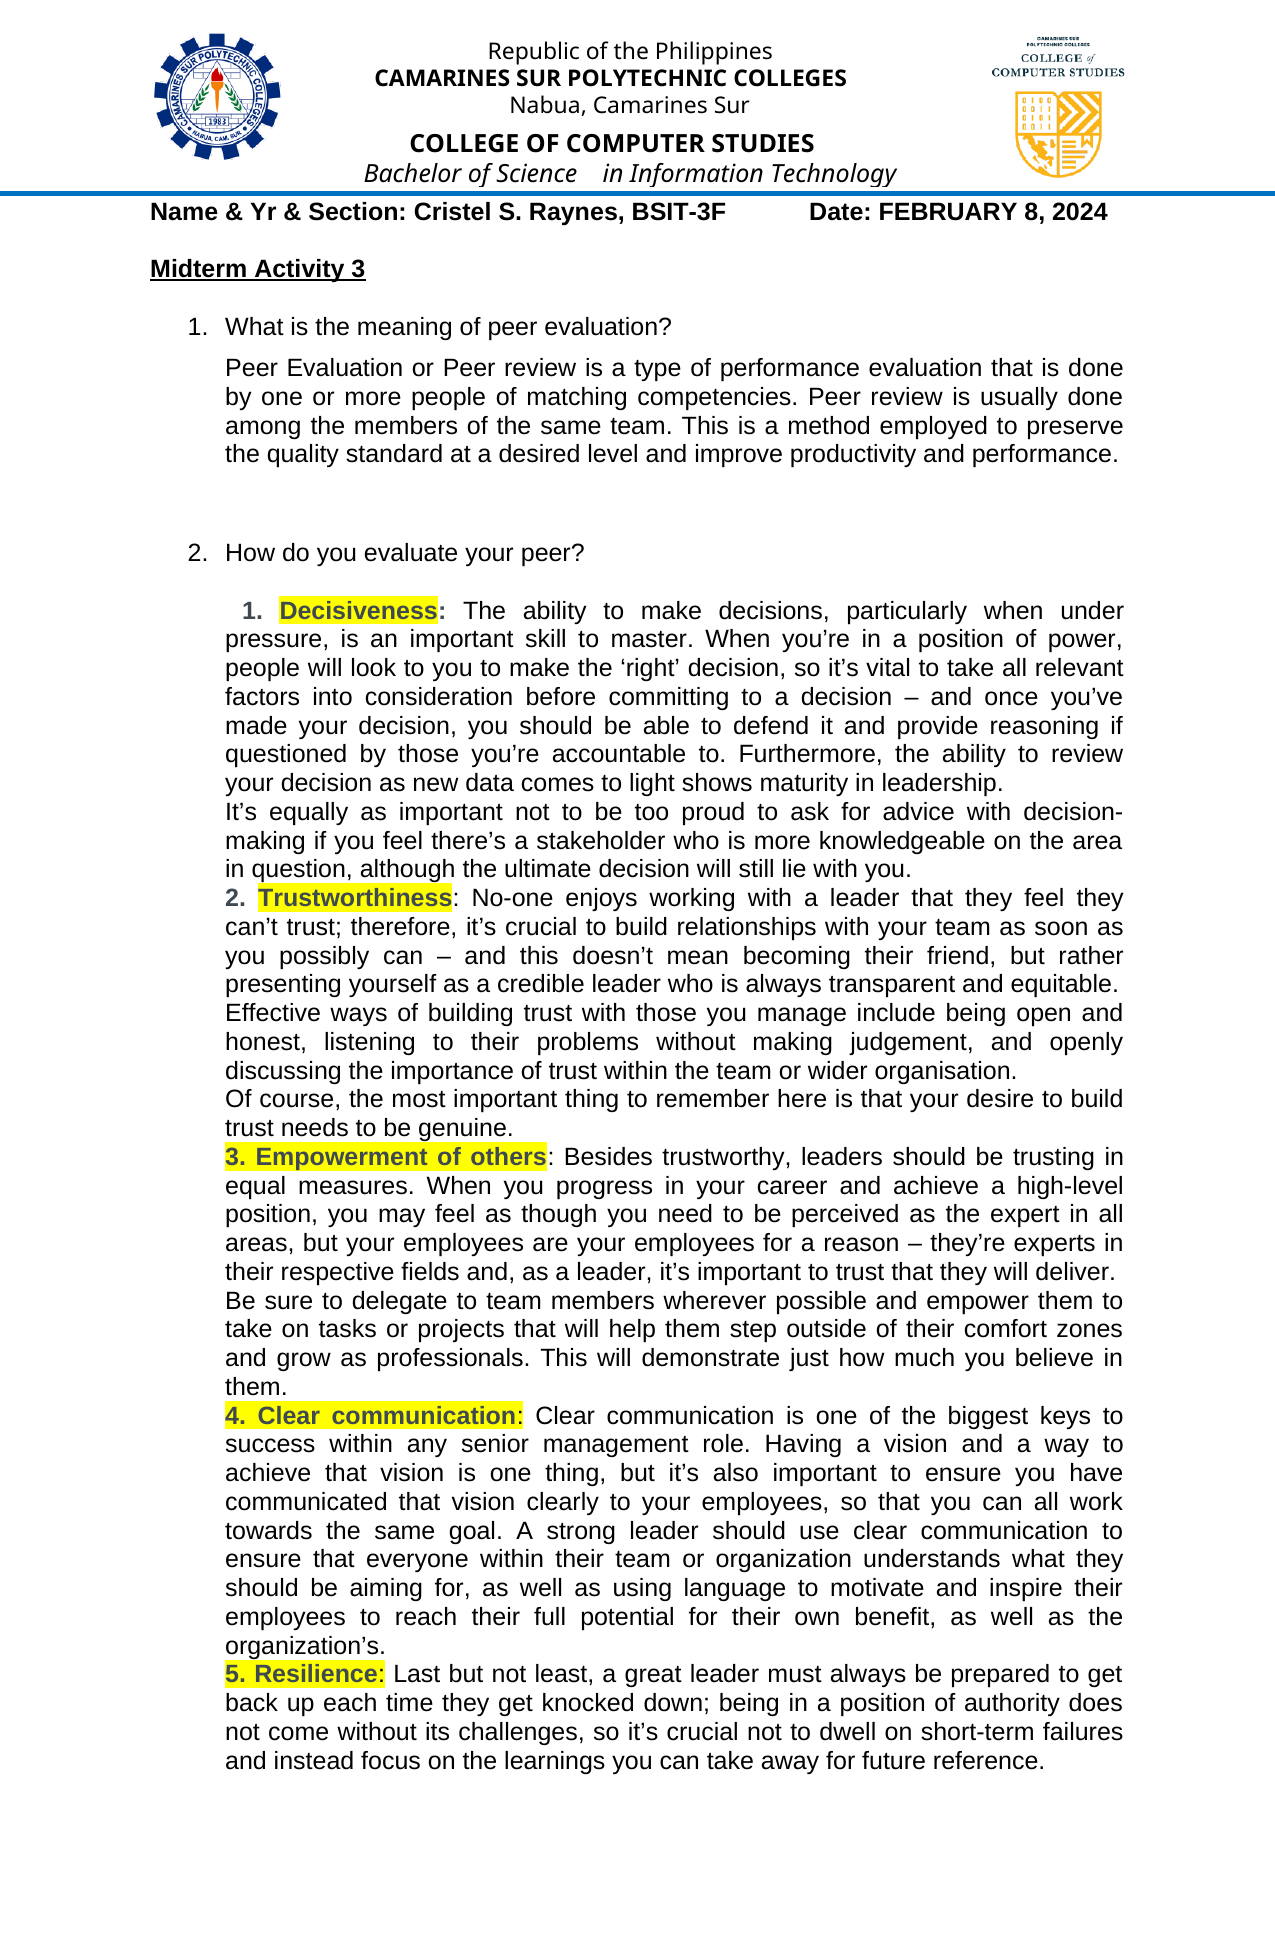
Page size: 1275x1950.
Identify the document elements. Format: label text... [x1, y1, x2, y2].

text 4. Clear communication: Clear communication is one of the biggest keys to success within any senior management role. Having a vision and a way to achieve that vision is one thing, but it’s also important to ensure you have communicated that vision clearly to your employees, so that you can all work towards the same goal. A strong leader should use clear communication to ensure that everyone within their team or organization understands what they should be aiming for, as well as using language to motivate and inspire their employees to reach their full potential for their own benefit, as well as the organization’s. [225, 1401, 1125, 1659]
text 3. Empowerment of others: Besides trustworthy, leaders should be trusting in equal measures. When you progress in your career and achieve a high-level position, you may feel as though you need to be perceived as the expert in all areas, but your employees are your employees for a reason – they’re experts in their respective fields and, as a leader, it’s important to trust that they will deliver. [225, 1142, 1125, 1286]
list What is the meaning of peer evaluation? [187, 312, 1125, 341]
text Effective ways of building trust with those you manage include being open and honest, listening to their problems without making judgement, and openly discussing the importance of trust within the team or wider organisation. [225, 998, 1125, 1084]
text Midterm Activity 3 [150, 254, 1125, 283]
text Peer Evaluation or Peer review is a type of performance evaluation that is done by one or more people of matching competencies. Peer review is usually done among the members of the same team. This is a method employed to preserve the quality standard at a desired level and improve productivity and performance. [225, 353, 1125, 468]
text Be sure to delegate to team members wherever possible and empower them to take on tasks or projects that will help them step outside of their comfort zones and grow as professionals. This will demonstrate just how much you believe in them. [225, 1286, 1125, 1401]
text 1. Decisiveness: The ability to make decisions, particularly when under pressure, is an important skill to master. When you’re in a position of power, people will look to you to make the ‘right’ decision, so it’s vital to take all relevant factors into consideration before committing to a decision – and once you’ve made your decision, you should be able to defend it and provide reasoning if questioned by those you’re accountable to. Furthermore, the ability to review your decision as new data comes to light shows maturity in leadership. [225, 596, 1125, 797]
text 2. Trustworthiness: No-one enjoys working with a leader that they feel they can’t trust; therefore, it’s crucial to build relationships with your team as soon as you possibly can – and this doesn’t mean becoming their friend, but rather presenting yourself as a credible leader who is always transparent and equitable. [225, 883, 1125, 998]
text Of course, the most important thing to remember here is that your desire to build trust needs to be genuine. [225, 1084, 1125, 1142]
picture [148, 25, 284, 166]
list How do you evaluate your peer? [187, 538, 1125, 567]
text 5. Resilience: Last but not least, a great leader must always be prepared to get back up each time they get knocked down; being in a position of authority does not come without its challenges, so it’s crucial not to dwell on short-term failures and instead focus on the learnings you can take away for future reference. [225, 1659, 1125, 1774]
text It’s equally as important not to be too proud to ask for advice with decision-making if you feel there’s a stakeholder who is more knowledgeable on the area in question, although the ultimate decision will still lie with you. [225, 797, 1125, 883]
picture [970, 18, 1146, 191]
text Name & Yr & Section: Cristel S. Raynes, BSIT-3F Date: FEBRUARY 8, 2024 [150, 150, 1125, 226]
